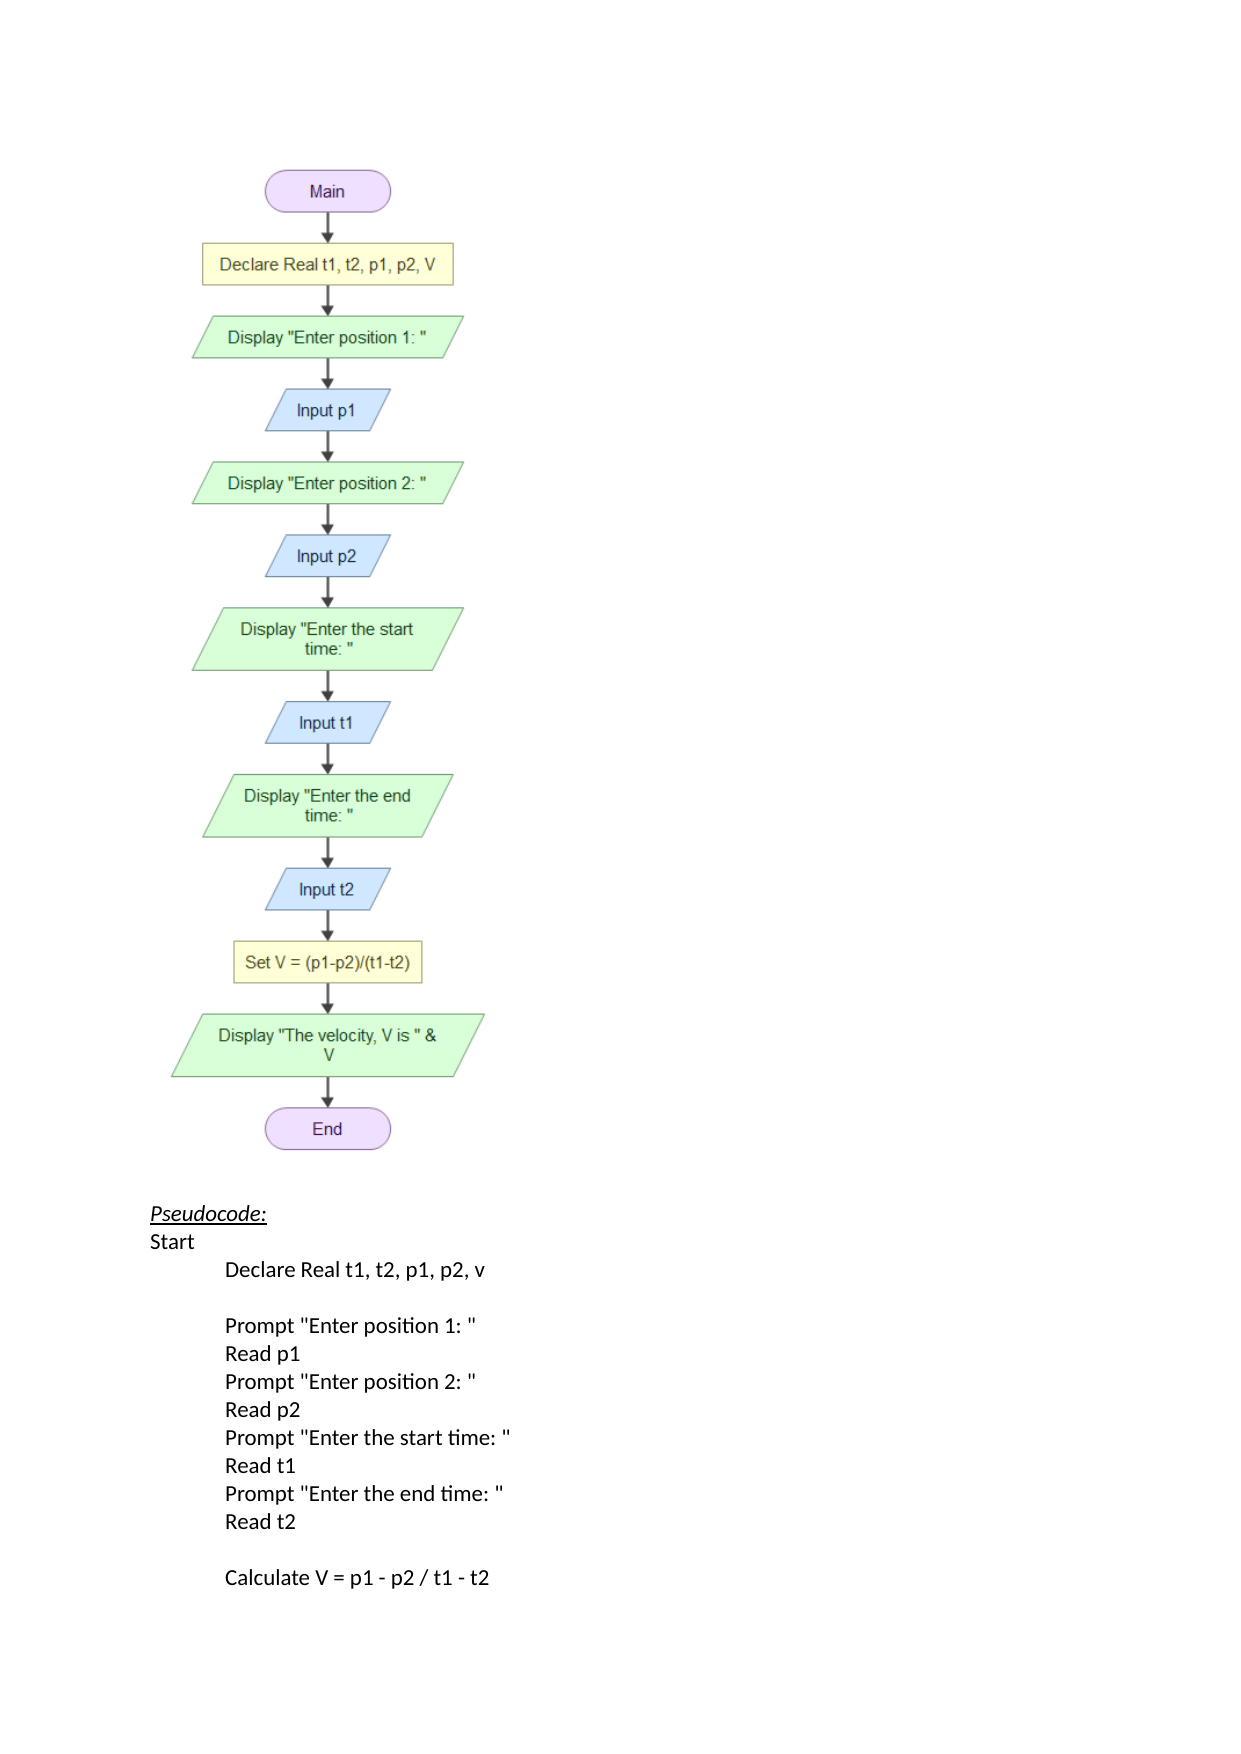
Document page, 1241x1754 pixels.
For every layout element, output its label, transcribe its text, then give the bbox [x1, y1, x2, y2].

picture [150, 150, 506, 1171]
text Prompt "Enter the start time: " [225, 1423, 1090, 1451]
text Calculate V = p1 - p2 / t1 - t2 [225, 1563, 1090, 1591]
text Prompt "Enter the end time: " [225, 1479, 1090, 1507]
text Prompt "Enter position 1: " [225, 1311, 1090, 1339]
text Read t2 [225, 1507, 1090, 1535]
text Pseudocode: Start [150, 1199, 1090, 1255]
text Read p2 [225, 1395, 1090, 1423]
text Declare Real t1, t2, p1, p2, v [225, 1255, 1090, 1283]
text Prompt "Enter position 2: " [225, 1367, 1090, 1395]
text Read p1 [225, 1339, 1090, 1367]
text Read t1 [225, 1451, 1090, 1479]
